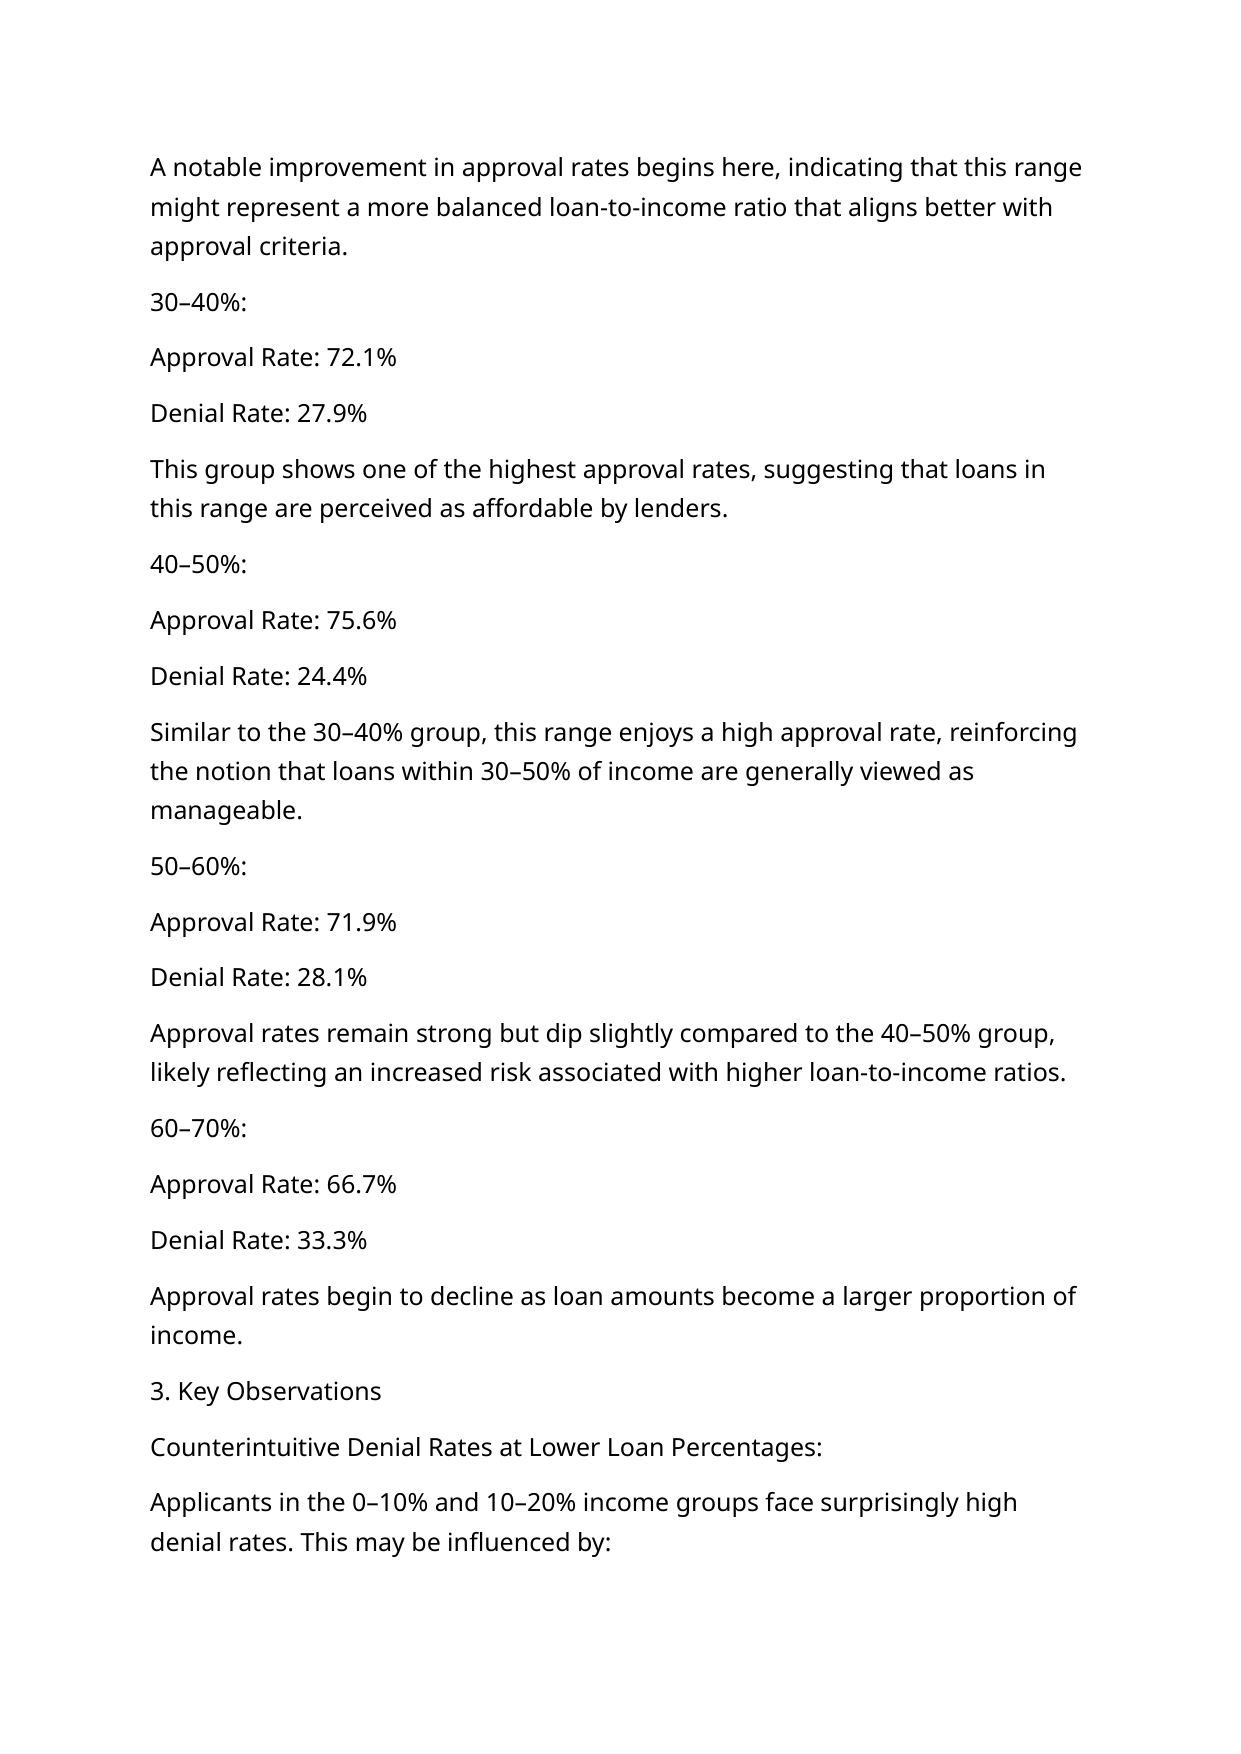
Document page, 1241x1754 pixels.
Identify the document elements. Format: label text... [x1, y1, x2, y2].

text Approval Rate: 71.9% [150, 904, 1090, 938]
text 60–70%: [150, 1111, 1090, 1145]
text 40–50%: [150, 547, 1090, 581]
text Denial Rate: 33.3% [150, 1222, 1090, 1257]
text This group shows one of the highest approval rates, suggesting that loans in this range are perceived as affordable by lenders. [150, 452, 1090, 525]
text Similar to the 30–40% group, this range enjoys a high approval rate, reinforcing the notion that loans within 30–50% of income are generally viewed as manageable. [150, 714, 1090, 827]
text Denial Rate: 24.4% [150, 658, 1090, 692]
text Denial Rate: 27.9% [150, 396, 1090, 430]
text Denial Rate: 28.1% [150, 960, 1090, 994]
text A notable improvement in approval rates begins here, indicating that this range might represent a more balanced loan-to-income ratio that aligns better with approval criteria. [150, 150, 1090, 262]
text Approval rates remain strong but dip slightly compared to the 40–50% group, likely reflecting an increased risk associated with higher loan-to-income ratios. [150, 1016, 1090, 1089]
text Applicants in the 0–10% and 10–20% income groups face surprisingly high denial rates. This may be influenced by: [150, 1485, 1090, 1558]
text Counterintuitive Denial Rates at Lower Loan Percentages: [150, 1429, 1090, 1463]
text 3. Key Observations [150, 1373, 1090, 1407]
text Approval Rate: 75.6% [150, 602, 1090, 637]
text Approval rates begin to decline as loan amounts become a larger proportion of income. [150, 1278, 1090, 1352]
text 30–40%: [150, 284, 1090, 318]
text Approval Rate: 72.1% [150, 340, 1090, 374]
text 50–60%: [150, 848, 1090, 882]
text Approval Rate: 66.7% [150, 1167, 1090, 1201]
